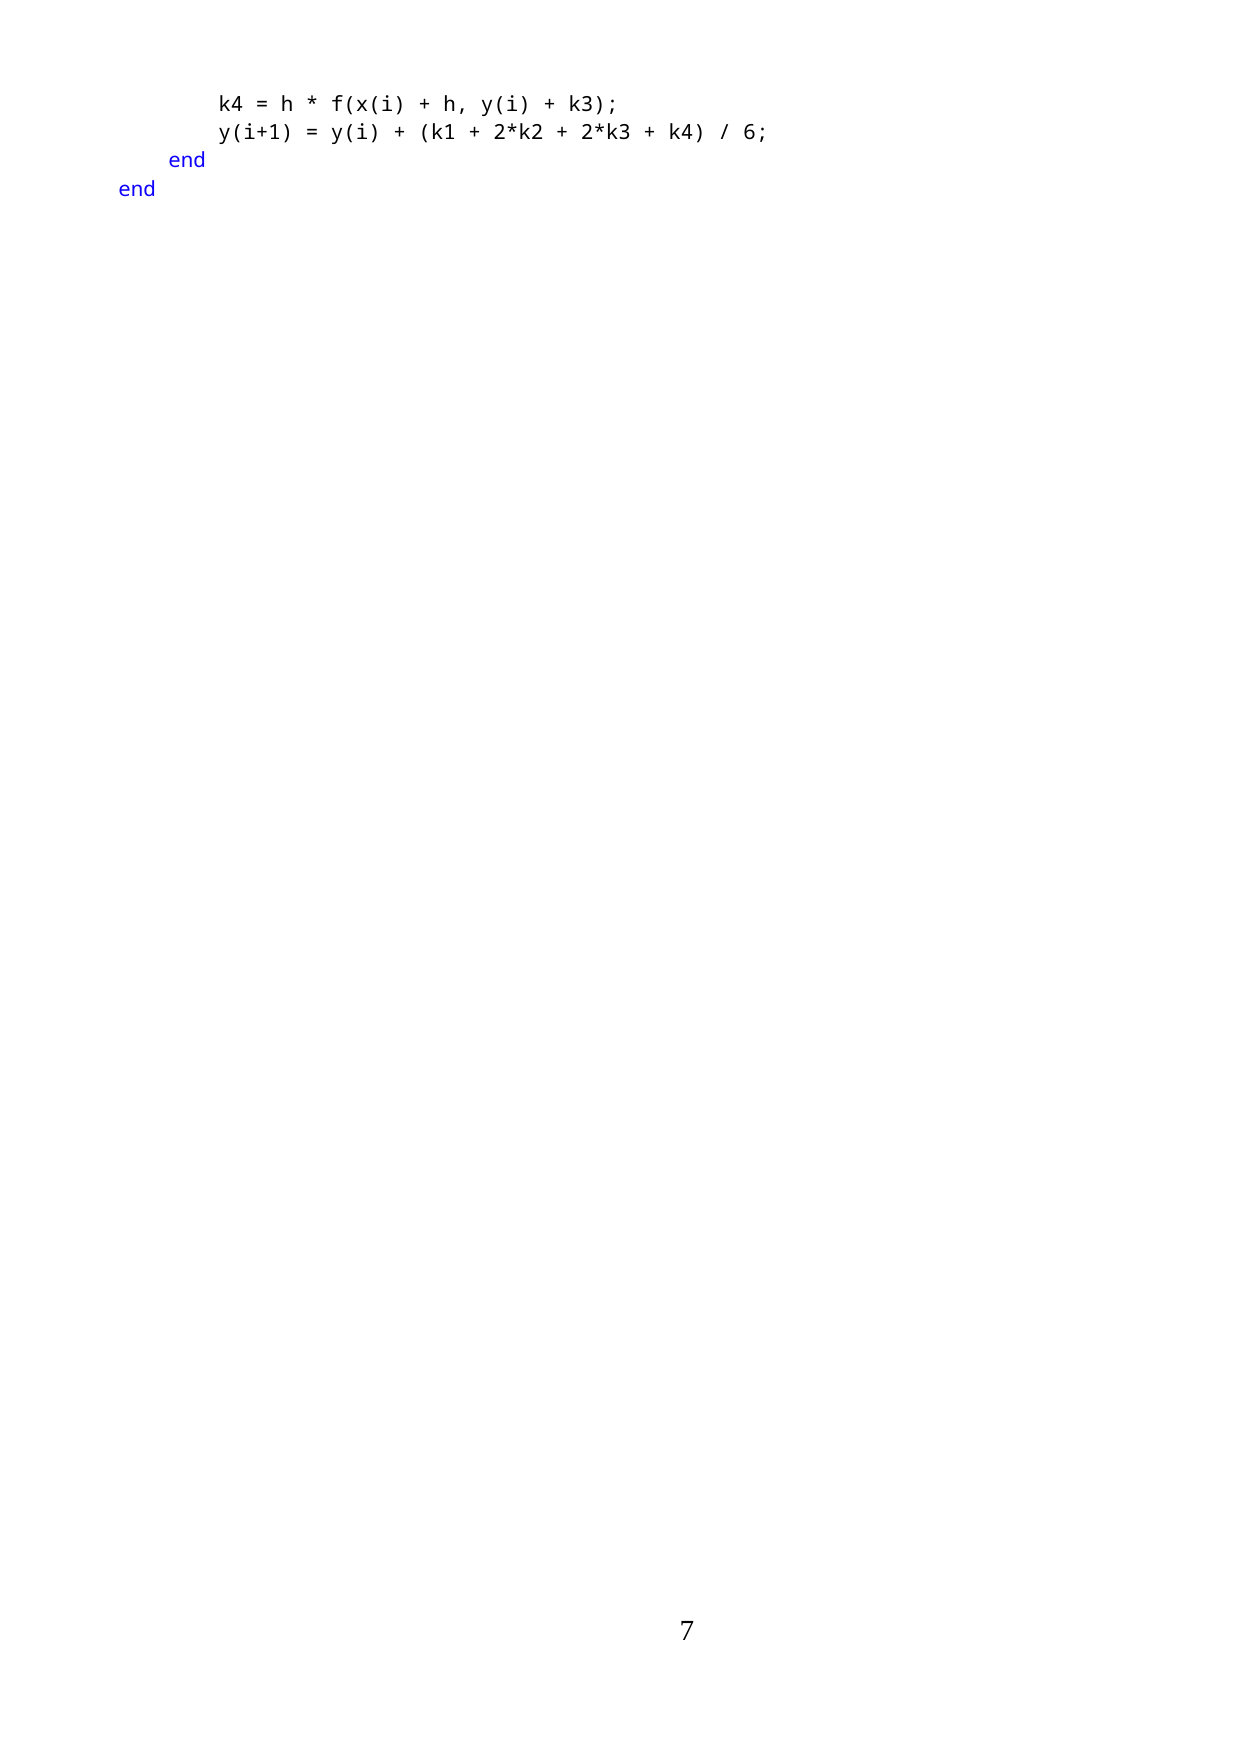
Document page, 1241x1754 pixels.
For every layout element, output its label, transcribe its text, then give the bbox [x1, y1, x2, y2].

text k4 = h * f(x(i) + h, y(i) + k3); [118, 89, 1181, 117]
text end [118, 174, 1181, 202]
text y(i+1) = y(i) + (k1 + 2*k2 + 2*k3 + k4) / 6; [118, 117, 1181, 146]
text end [118, 146, 1181, 174]
